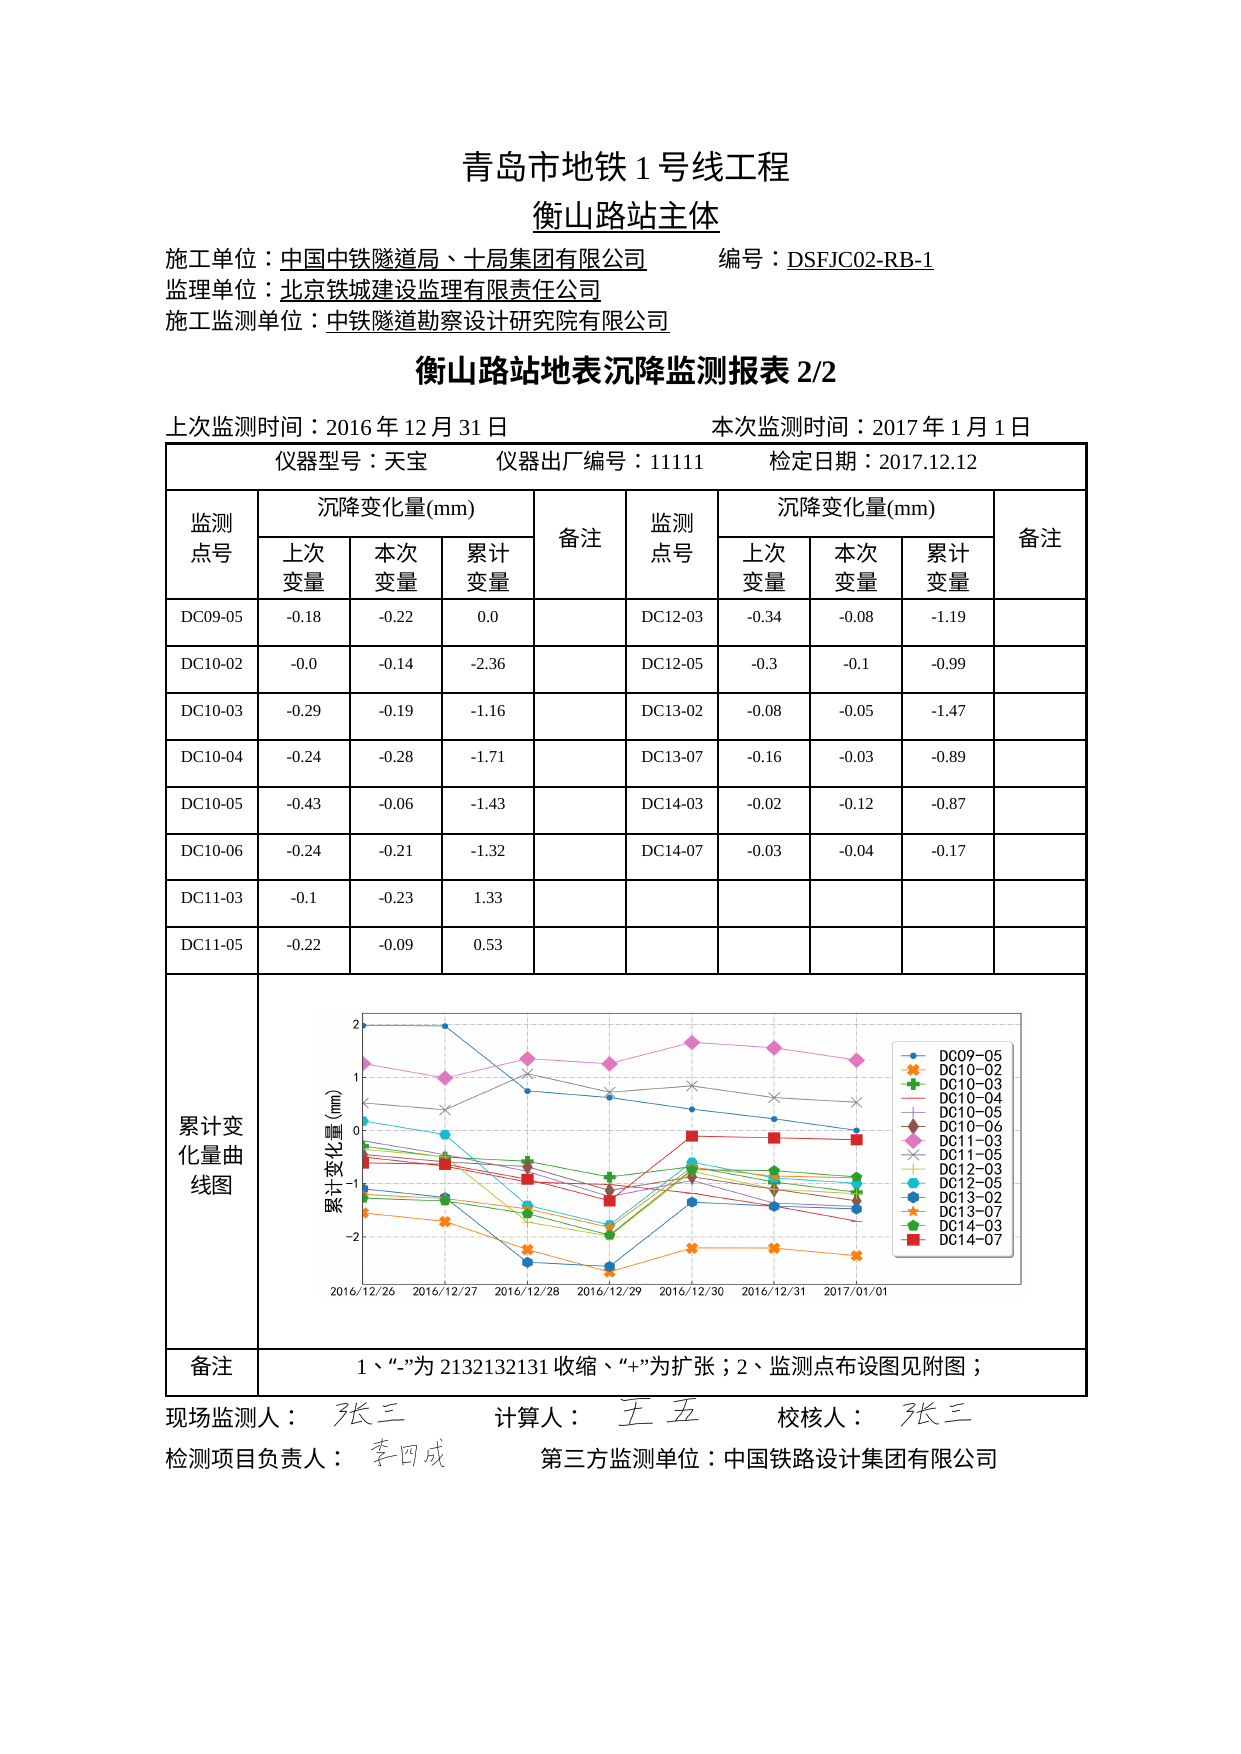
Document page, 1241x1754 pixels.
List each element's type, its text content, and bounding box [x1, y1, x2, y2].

table_cell [259, 975, 1085, 1348]
table_cell -0.22 [351, 600, 441, 645]
table_cell -0.08 [719, 694, 809, 739]
table_cell 上次 变量 [259, 538, 349, 598]
table_cell -0.17 [903, 835, 993, 879]
table_cell -0.04 [811, 835, 901, 879]
table_cell -0.3 [719, 647, 809, 692]
table_cell DC10-04 [167, 741, 257, 786]
table_cell -0.1 [811, 647, 901, 692]
table_cell -0.08 [811, 600, 901, 645]
table_cell 1.33 [443, 881, 533, 926]
table_cell -0.24 [259, 741, 349, 786]
table_cell 备注 [995, 491, 1085, 598]
table_cell [995, 647, 1085, 692]
table_cell [995, 741, 1085, 786]
picture [367, 1437, 486, 1468]
table_cell -0.16 [719, 741, 809, 786]
table_cell -1.16 [443, 694, 533, 739]
table_cell [995, 835, 1085, 879]
table_cell [903, 928, 993, 973]
table_cell -1.32 [443, 835, 533, 879]
table_cell [535, 694, 625, 739]
table_cell -1.19 [903, 600, 993, 645]
picture [604, 1397, 723, 1427]
table_cell 累计 变量 [903, 538, 993, 598]
table_cell -0.14 [351, 647, 441, 692]
table_cell DC11-03 [167, 881, 257, 926]
table_cell -0.0 [259, 647, 349, 692]
text 施工单位：中国中铁隧道局、十局集团有限公司 编号：DSFJC02-RB-1 [165, 243, 1087, 274]
table_cell DC09-05 [167, 600, 257, 645]
table_cell -1.47 [903, 694, 993, 739]
table_cell -0.99 [903, 647, 993, 692]
table_cell DC10-05 [167, 788, 257, 832]
table_cell [995, 694, 1085, 739]
table_cell -0.43 [259, 788, 349, 832]
table_cell [535, 741, 625, 786]
table_cell 备注 [535, 491, 625, 598]
table_cell 本次 变量 [351, 538, 441, 598]
table_cell 0.53 [443, 928, 533, 973]
table_cell [995, 788, 1085, 832]
table_cell 监测 点号 [627, 491, 717, 598]
text 检测项目负责人： 第三方监测单位：中国铁路设计集团有限公司 [165, 1438, 1087, 1474]
table_cell 沉降变化量(mm) [259, 491, 533, 536]
table_cell DC10-06 [167, 835, 257, 879]
table_cell -1.71 [443, 741, 533, 786]
table_cell -0.03 [811, 741, 901, 786]
table_cell -0.18 [259, 600, 349, 645]
table_cell -0.05 [811, 694, 901, 739]
table_cell [903, 881, 993, 926]
table_cell 沉降变化量(mm) [719, 491, 993, 536]
table_cell -0.24 [259, 835, 349, 879]
table_cell 0.0 [443, 600, 533, 645]
table_cell [995, 881, 1085, 926]
text 上次监测时间：2016年12月31日 本次监测时间：2017年1月1日 [165, 411, 1087, 442]
table_cell DC13-02 [627, 694, 717, 739]
text 衡山路站地表沉降监测报表2/2 [165, 349, 1087, 392]
table_cell [535, 881, 625, 926]
table_cell -0.06 [351, 788, 441, 832]
table_cell [535, 928, 625, 973]
table_cell DC10-02 [167, 647, 257, 692]
table_cell -2.36 [443, 647, 533, 692]
table_cell [535, 600, 625, 645]
table_cell 备注 [167, 1350, 257, 1395]
table_cell 监测 点号 [167, 491, 257, 598]
table_cell [811, 928, 901, 973]
table_cell [995, 600, 1085, 645]
text 监理单位：北京铁城建设监理有限责任公司 [165, 274, 1087, 305]
table_cell DC14-03 [627, 788, 717, 832]
table_cell [535, 835, 625, 879]
table_cell -0.87 [903, 788, 993, 832]
table_cell [719, 881, 809, 926]
table_header 仪器型号：天宝 仪器出厂编号：11111 检定日期：2017.12.12 [167, 445, 1085, 489]
table_cell DC11-05 [167, 928, 257, 973]
picture [888, 1397, 1007, 1427]
picture [317, 1007, 1027, 1303]
table_cell -0.03 [719, 835, 809, 879]
table_cell DC12-05 [627, 647, 717, 692]
table_cell -0.21 [351, 835, 441, 879]
table_cell 1、“-”为2132132131收缩、“+”为扩张；2、监测点布设图见附图； [259, 1350, 1085, 1395]
text 衡山路站主体 [165, 184, 1087, 239]
table_cell -0.29 [259, 694, 349, 739]
table_cell -0.12 [811, 788, 901, 832]
table_cell -0.19 [351, 694, 441, 739]
table_cell 本次 变量 [811, 538, 901, 598]
table_cell [719, 928, 809, 973]
table_cell -0.89 [903, 741, 993, 786]
table_cell DC13-07 [627, 741, 717, 786]
table_cell -0.22 [259, 928, 349, 973]
table_cell -0.28 [351, 741, 441, 786]
table_cell 累计变化量曲线图 [167, 975, 257, 1348]
table_cell -0.02 [719, 788, 809, 832]
table_cell [627, 928, 717, 973]
table_cell -1.43 [443, 788, 533, 832]
table_cell DC12-03 [627, 600, 717, 645]
text 青岛市地铁1号线工程 [165, 159, 1087, 184]
table_cell 上次 变量 [719, 538, 809, 598]
table_cell [627, 881, 717, 926]
table_cell [535, 788, 625, 832]
table_cell -0.1 [259, 881, 349, 926]
text 施工监测单位：中铁隧道勘察设计研究院有限公司 [165, 305, 1087, 337]
table_cell 累计 变量 [443, 538, 533, 598]
table_cell [535, 647, 625, 692]
table_cell [995, 928, 1085, 973]
table_cell -0.09 [351, 928, 441, 973]
picture [321, 1397, 440, 1427]
table_cell DC14-07 [627, 835, 717, 879]
table_cell DC10-03 [167, 694, 257, 739]
table_cell -0.23 [351, 881, 441, 926]
table_cell [811, 881, 901, 926]
table_cell -0.34 [719, 600, 809, 645]
